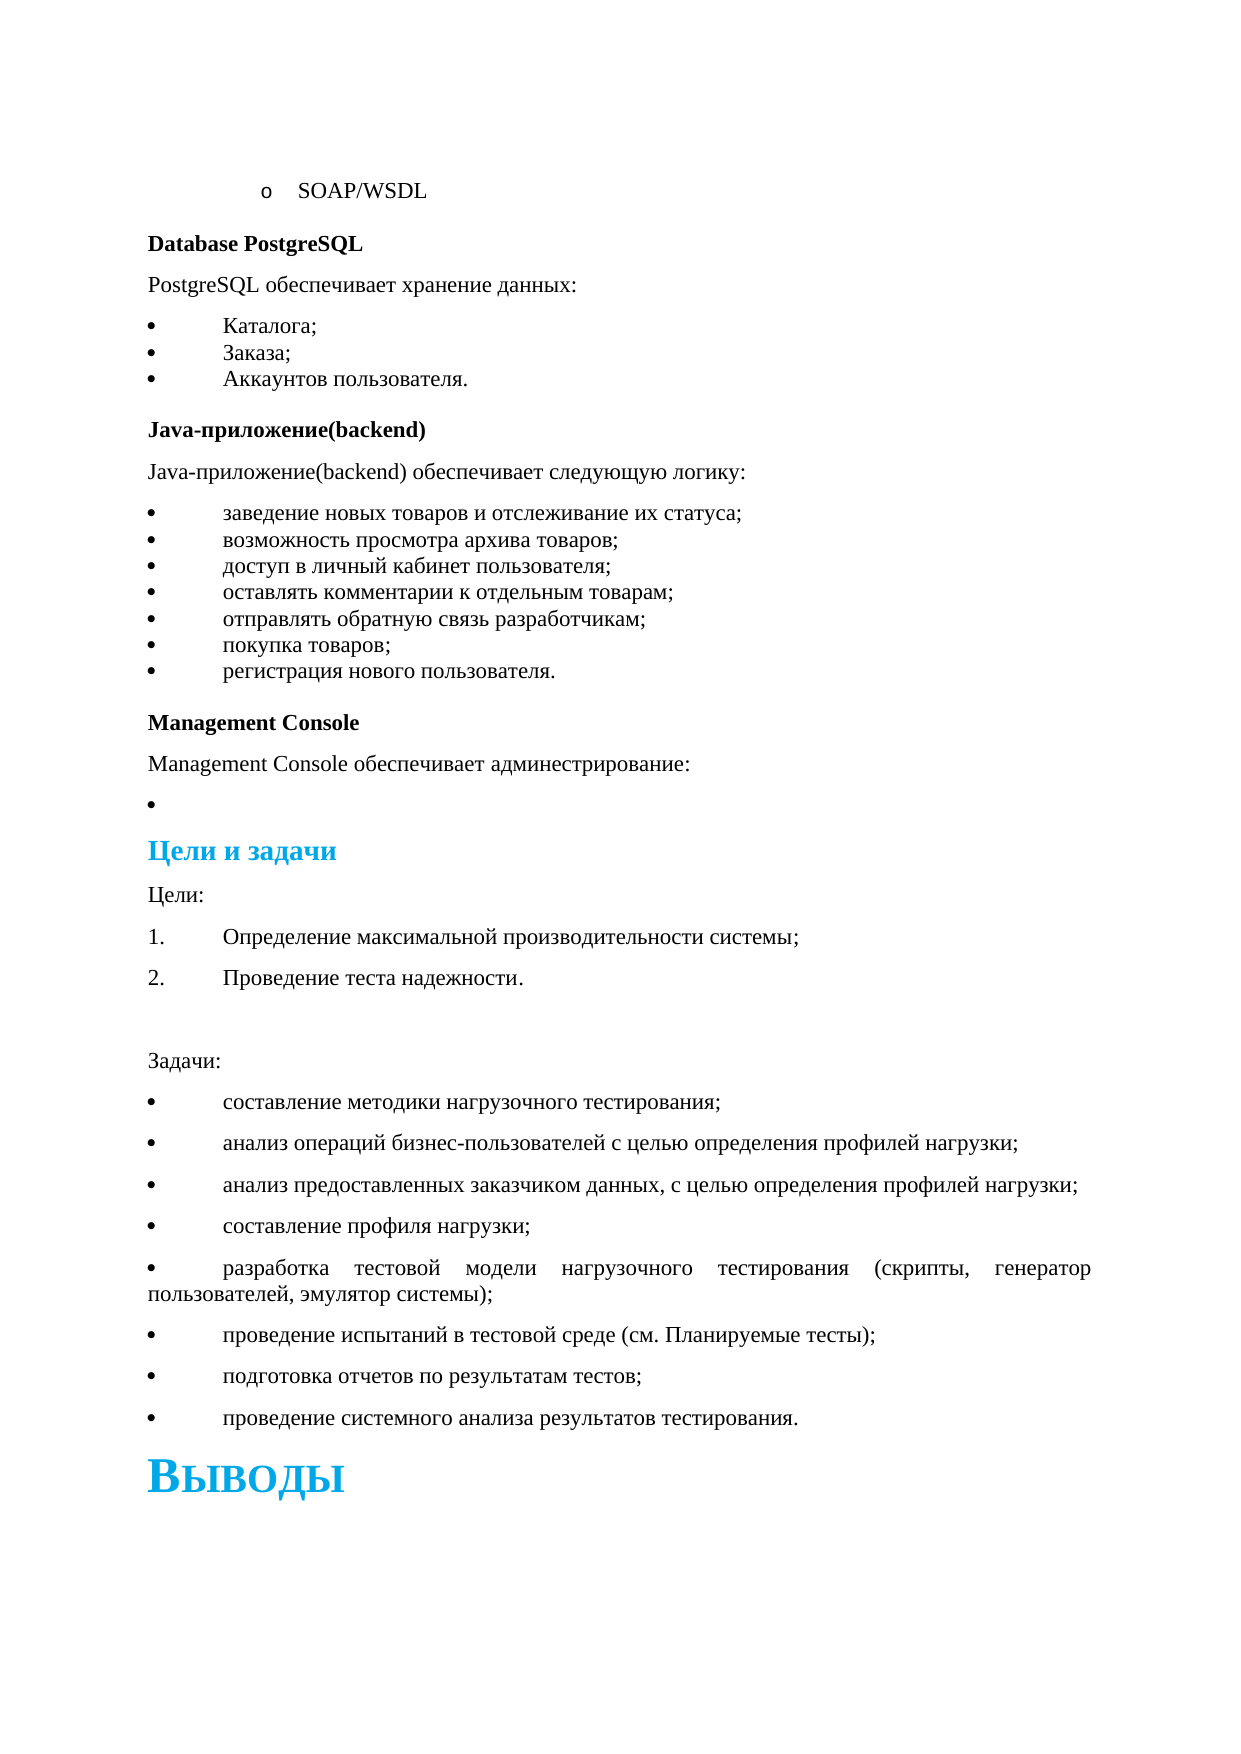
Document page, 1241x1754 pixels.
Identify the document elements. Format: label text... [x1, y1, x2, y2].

list анализ операций бизнес-пользователей с целью определения профилей нагрузки; [148, 1129, 1092, 1156]
text Management Console [148, 709, 1092, 735]
subtitle Java-приложение(backend) [148, 417, 1092, 443]
list Аккаунтов пользователя. [148, 365, 1092, 392]
list регистрация нового пользователя. [148, 657, 1092, 684]
list разработка тестовой модели нагрузочного тестирования (скрипты, генератор пользователей, эмулятор системы); [148, 1253, 1092, 1306]
list покупка товаров; [148, 631, 1092, 657]
list отправлять обратную связь разработчикам; [148, 605, 1092, 631]
list заведение новых товаров и отслеживание их статуса; [148, 499, 1092, 526]
list Проведение теста надежности. [148, 964, 1092, 990]
list составление профиля нагрузки; [148, 1212, 1092, 1238]
list подготовка отчетов по результатам тестов; [148, 1363, 1092, 1389]
list составление методики нагрузочного тестирования; [148, 1088, 1092, 1114]
text Задачи: [148, 1047, 1092, 1073]
list Определение максимальной производительности системы; [148, 923, 1092, 949]
list проведение испытаний в тестовой среде (см. Планируемые тесты); [148, 1321, 1092, 1348]
subtitle Выводы [148, 1445, 1092, 1503]
text Цели: [148, 881, 1092, 908]
text PostgreSQL обеспечивает хранение данных: [148, 271, 1092, 297]
list Заказа; [148, 339, 1092, 365]
list доступ в личный кабинет пользователя; [148, 552, 1092, 578]
list анализ предоставленных заказчиком данных, с целью определения профилей нагрузки; [148, 1171, 1092, 1197]
list оставлять комментарии к отдельным товарам; [148, 578, 1092, 605]
subtitle Database PostgreSQL [148, 230, 1092, 256]
list Каталога; [148, 312, 1092, 339]
text Management Console обеспечивает админестрирование: [148, 750, 1092, 776]
subtitle Цели и задачи [148, 833, 1092, 866]
list возможность просмотра архива товаров; [148, 526, 1092, 552]
list проведение системного анализа результатов тестирования. [148, 1404, 1092, 1430]
list SOAP/WSDL [260, 177, 1092, 205]
text Java-приложение(backend) обеспечивает следующую логику: [148, 458, 1092, 484]
